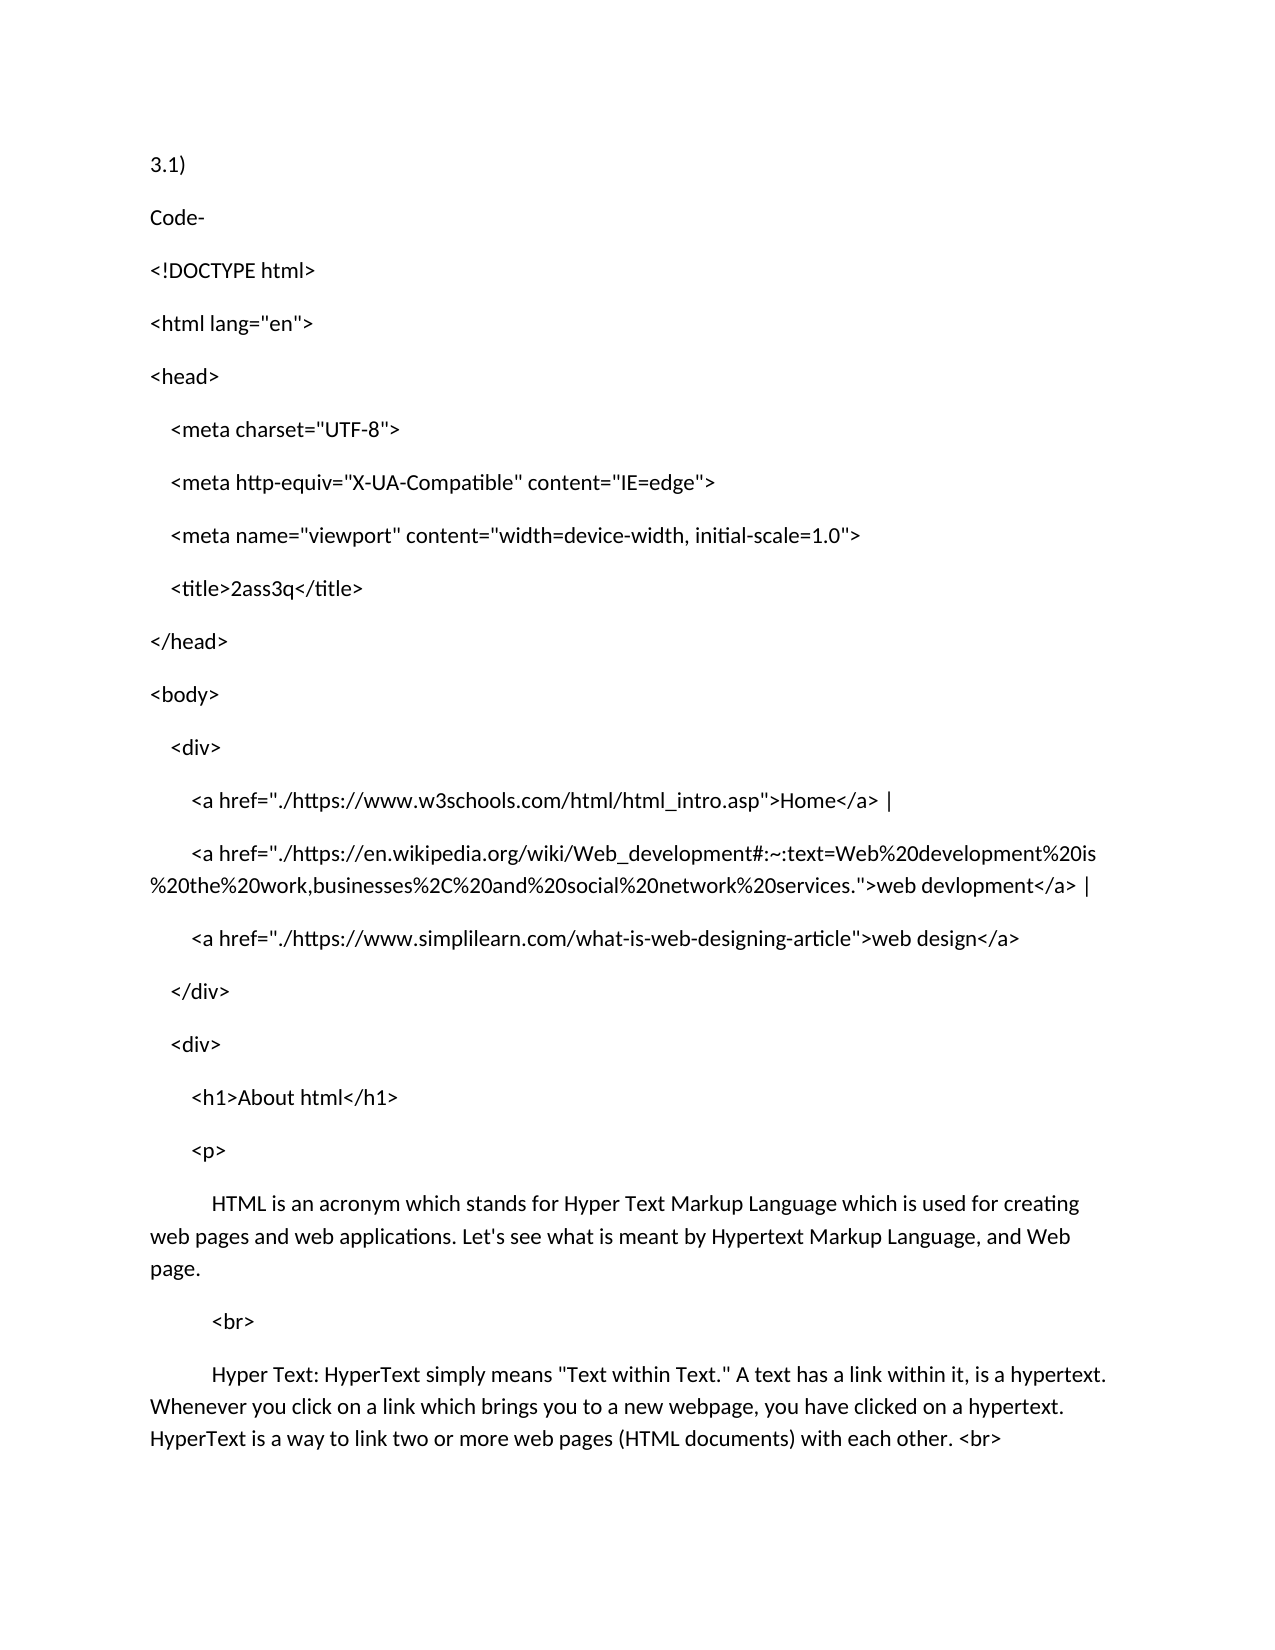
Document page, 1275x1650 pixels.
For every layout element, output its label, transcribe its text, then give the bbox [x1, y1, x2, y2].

text <body> [150, 680, 1125, 708]
text </head> [150, 627, 1125, 655]
text <a href="./https://en.wikipedia.org/wiki/Web_development#:~:text=Web%20development%20is%20the%20work,businesses%2C%20and%20social%20network%20services.">web devlopment</a> | [150, 839, 1125, 899]
text <!DOCTYPE html> [150, 256, 1125, 284]
text <meta charset="UTF-8"> [150, 415, 1125, 443]
text 3.1) [150, 150, 1125, 178]
text <html lang="en"> [150, 309, 1125, 337]
text <h1>About html</h1> [150, 1083, 1125, 1112]
text <title>2ass3q</title> [150, 574, 1125, 602]
text <div> [150, 1031, 1125, 1058]
text <a href="./https://www.w3schools.com/html/html_intro.asp">Home</a> | [150, 786, 1125, 814]
text Hyper Text: HyperText simply means "Text within Text." A text has a link within it, is a hypertext. Whenever you click on a link which brings you to a new webpage, you have clicked on a hypertext. HyperText is a way to link two or more web pages (HTML documents) with each other. <br> [150, 1360, 1125, 1452]
text <meta http-equiv="X-UA-Compatible" content="IE=edge"> [150, 468, 1125, 496]
text HTML is an acronym which stands for Hyper Text Markup Language which is used for creating web pages and web applications. Let's see what is meant by Hypertext Markup Language, and Web page. [150, 1189, 1125, 1282]
text </div> [150, 977, 1125, 1006]
text <p> [150, 1137, 1125, 1164]
text <br> [150, 1307, 1125, 1335]
text <head> [150, 362, 1125, 390]
text <a href="./https://www.simplilearn.com/what-is-web-designing-article">web design</a> [150, 924, 1125, 952]
text <div> [150, 733, 1125, 761]
text <meta name="viewport" content="width=device-width, initial-scale=1.0"> [150, 521, 1125, 549]
text Code- [150, 203, 1125, 231]
